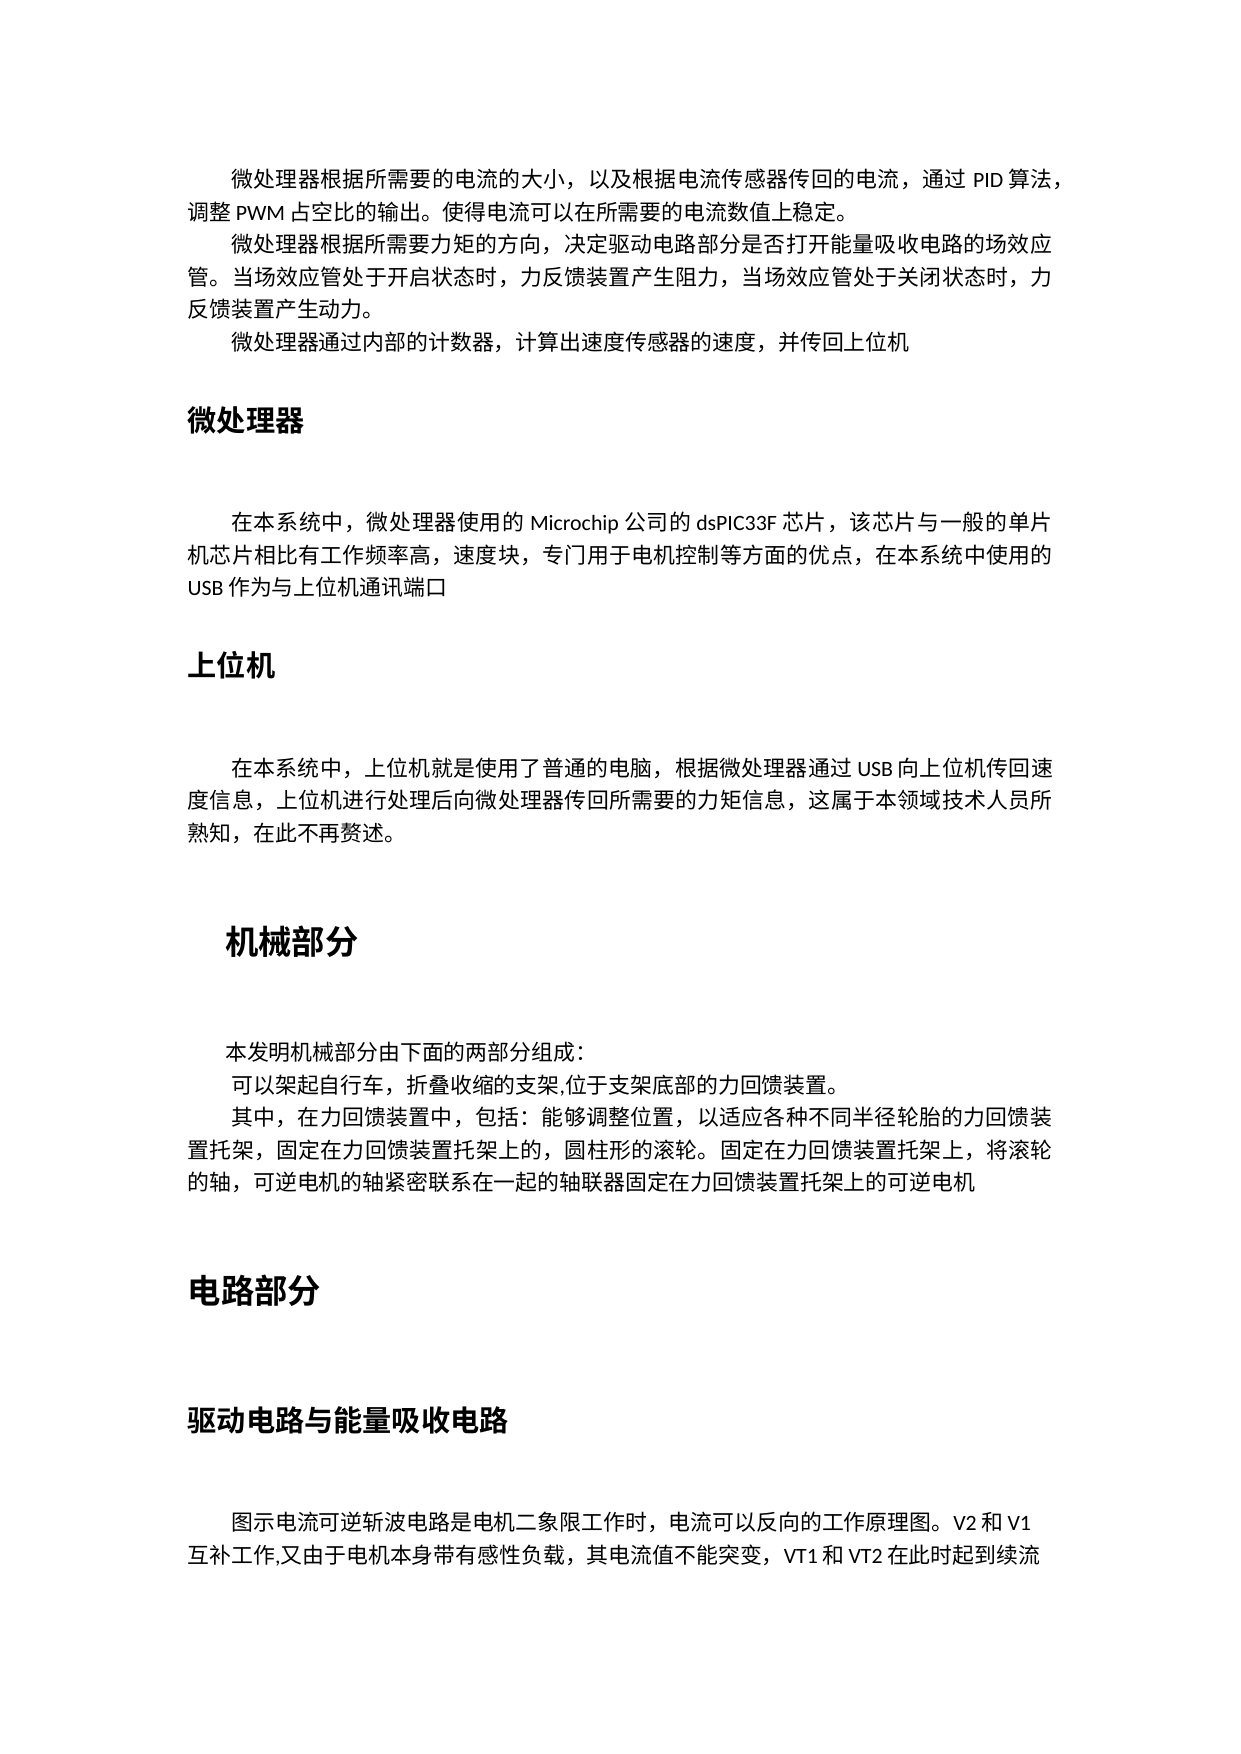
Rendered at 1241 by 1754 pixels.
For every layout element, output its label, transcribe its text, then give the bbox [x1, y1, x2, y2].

text 微处理器通过内部的计数器，计算出速度传感器的速度，并传回上位机 [187, 324, 1053, 357]
text 在本系统中，上位机就是使用了普通的电脑，根据微处理器通过USB向上位机传回速度信息，上位机进行处理后向微处理器传回所需要的力矩信息，这属于本领域技术人员所熟知，在此不再赘述。 [187, 751, 1053, 848]
text 微处理器根据所需要的电流的大小，以及根据电流传感器传回的电流，通过PID算法，调整PWM占空比的输出。使得电流可以在所需要的电流数值上稳定。 [187, 162, 1053, 227]
subtitle 微处理器 [187, 386, 1053, 451]
text 本发明机械部分由下面的两部分组成： [187, 1035, 1053, 1067]
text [187, 1505, 1053, 1570]
subtitle 驱动电路与能量吸收电路 [187, 1386, 1053, 1451]
text 微处理器根据所需要力矩的方向，决定驱动电路部分是否打开能量吸收电路的场效应管。当场效应管处于开启状态时，力反馈装置产生阻力，当场效应管处于关闭状态时，力反馈装置产生动力。 [187, 227, 1053, 324]
text 其中，在力回馈装置中，包括：能够调整位置，以适应各种不同半径轮胎的力回馈装置托架，固定在力回馈装置托架上的，圆柱形的滚轮。固定在力回馈装置托架上，将滚轮的轴，可逆电机的轴紧密联系在一起的轴联器固定在力回馈装置托架上的可逆电机 [187, 1100, 1053, 1197]
subtitle 上位机 [187, 632, 1053, 697]
text 可以架起自行车，折叠收缩的支架,位于支架底部的力回馈装置。 [187, 1067, 1053, 1100]
text 在本系统中，微处理器使用的Microchip公司的dsPIC33F芯片，该芯片与一般的单片机芯片相比有工作频率高，速度块，专门用于电机控制等方面的优点，在本系统中使用的USB作为与上位机通讯端口 [187, 505, 1053, 602]
subtitle 电路部分 [187, 1257, 1053, 1322]
subtitle 机械部分 [225, 908, 1053, 973]
